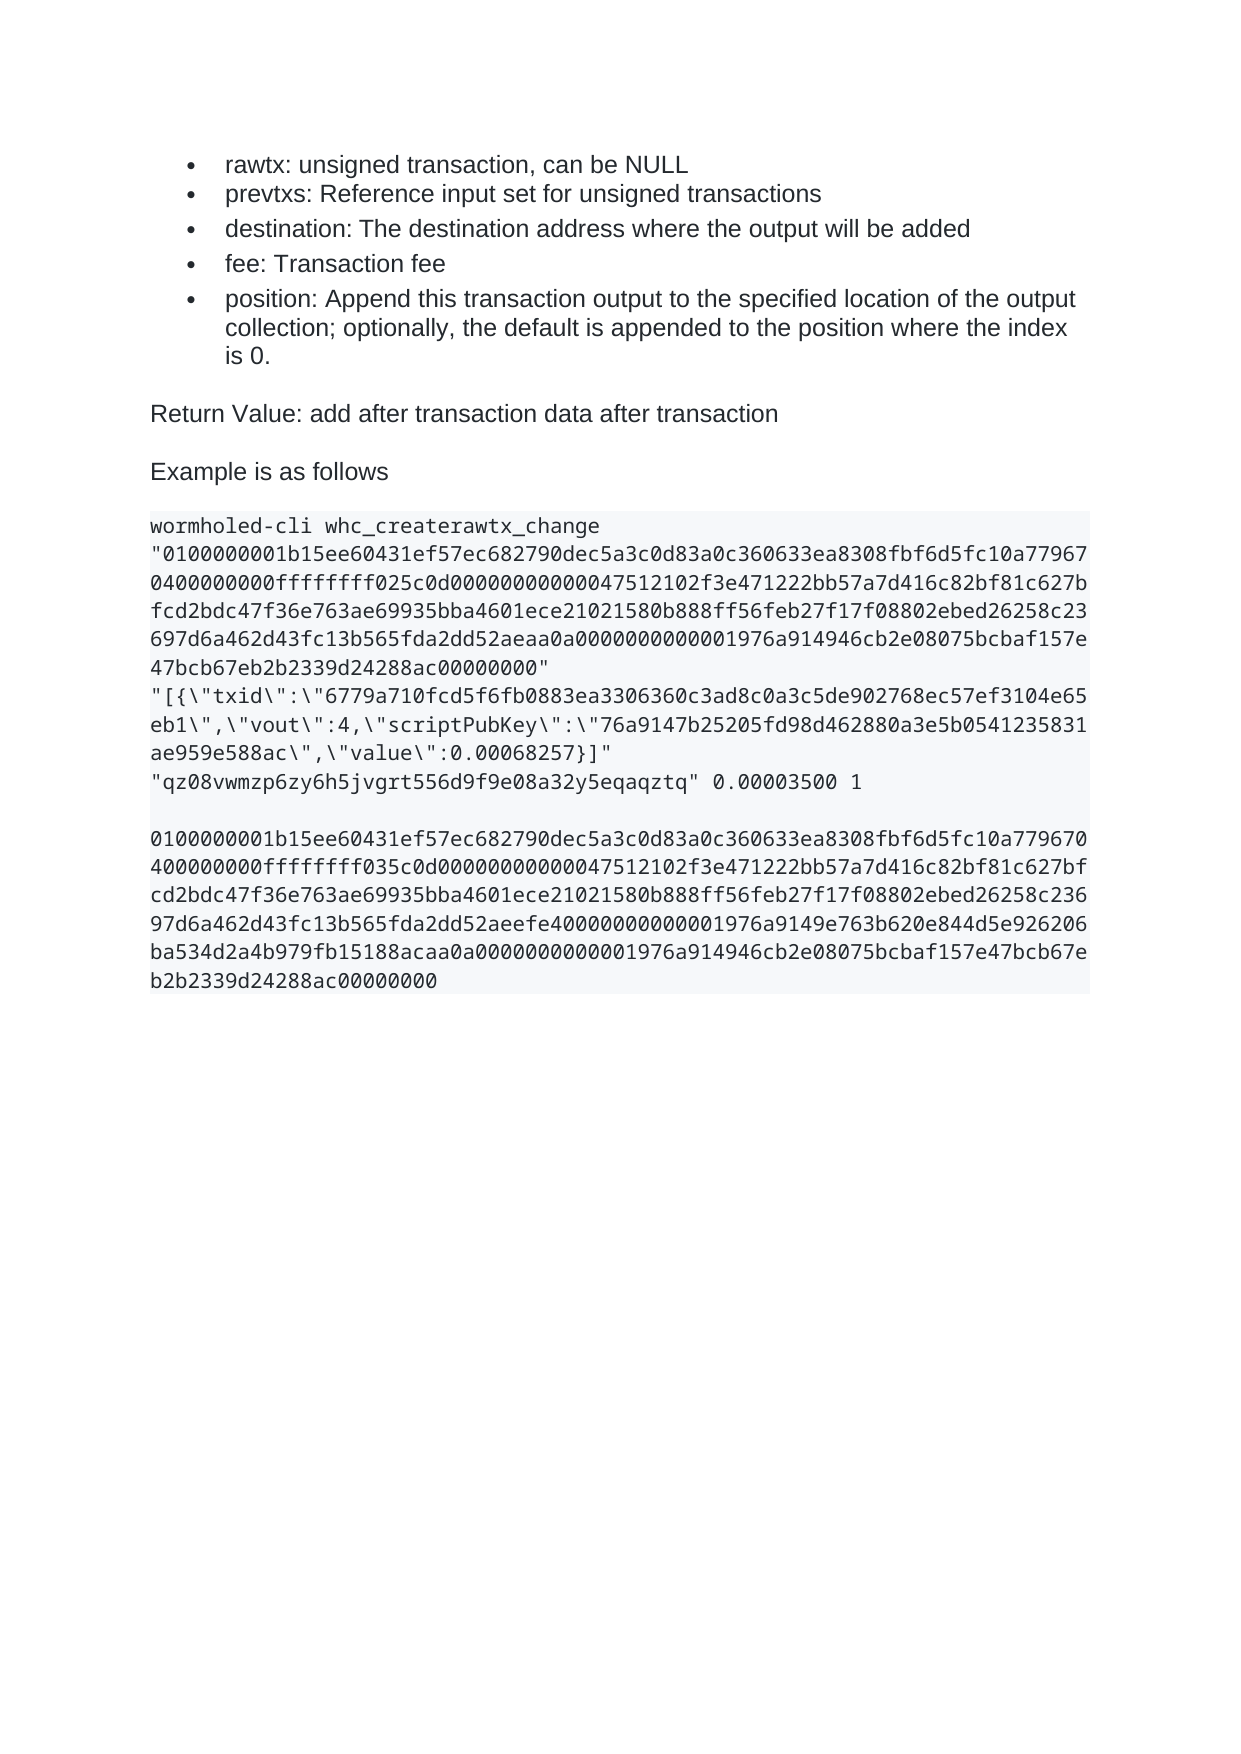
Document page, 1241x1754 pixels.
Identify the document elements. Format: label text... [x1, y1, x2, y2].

list fee: Transaction fee [187, 249, 1090, 277]
list prevtxs: Reference input set for unsigned transactions [187, 179, 1090, 207]
text Example is as follows [150, 457, 1090, 486]
text Return Value: add after transaction data after transaction [150, 399, 1090, 428]
list position: Append this transaction output to the specified location of the output collection; optionally, the default is appended to the position where the index is 0. [187, 284, 1090, 370]
list rawtx: unsigned transaction, can be NULL [187, 150, 1090, 179]
text 0100000001b15ee60431ef57ec682790dec5a3c0d83a0c360633ea8308fbf6d5fc10a779670400000000ffffffff035c0d00000000000047512102f3e471222bb57a7d416c82bf81c627bfcd2bdc47f36e763ae69935bba4601ece21021580b888ff56feb27f17f08802ebed26258c23697d6a462d43fc13b565fda2dd52aeefe40000000000001976a9149e763b620e844d5e926206ba534d2a4b979fb15188acaa0a0000000000001976a914946cb2e08075bcbaf157e47bcb67eb2b2339d24288ac00000000 [150, 824, 1090, 994]
text wormholed-cli whc_createrawtx_change "0100000001b15ee60431ef57ec682790dec5a3c0d83a0c360633ea8308fbf6d5fc10a779670400000000ffffffff025c0d00000000000047512102f3e471222bb57a7d416c82bf81c627bfcd2bdc47f36e763ae69935bba4601ece21021580b888ff56feb27f17f08802ebed26258c23697d6a462d43fc13b565fda2dd52aeaa0a0000000000001976a914946cb2e08075bcbaf157e47bcb67eb2b2339d24288ac00000000" "[{\"txid\":\"6779a710fcd5f6fb0883ea3306360c3ad8c0a3c5de902768ec57ef3104e65eb1\",\"vout\":4,\"scriptPubKey\":\"76a9147b25205fd98d462880a3e5b0541235831ae959e588ac\",\"value\":0.00068257}]" "qz08vwmzp6zy6h5jvgrt556d9f9e08a32y5eqaqztq" 0.00003500 1 [150, 511, 1090, 795]
list destination: The destination address where the output will be added [187, 214, 1090, 242]
